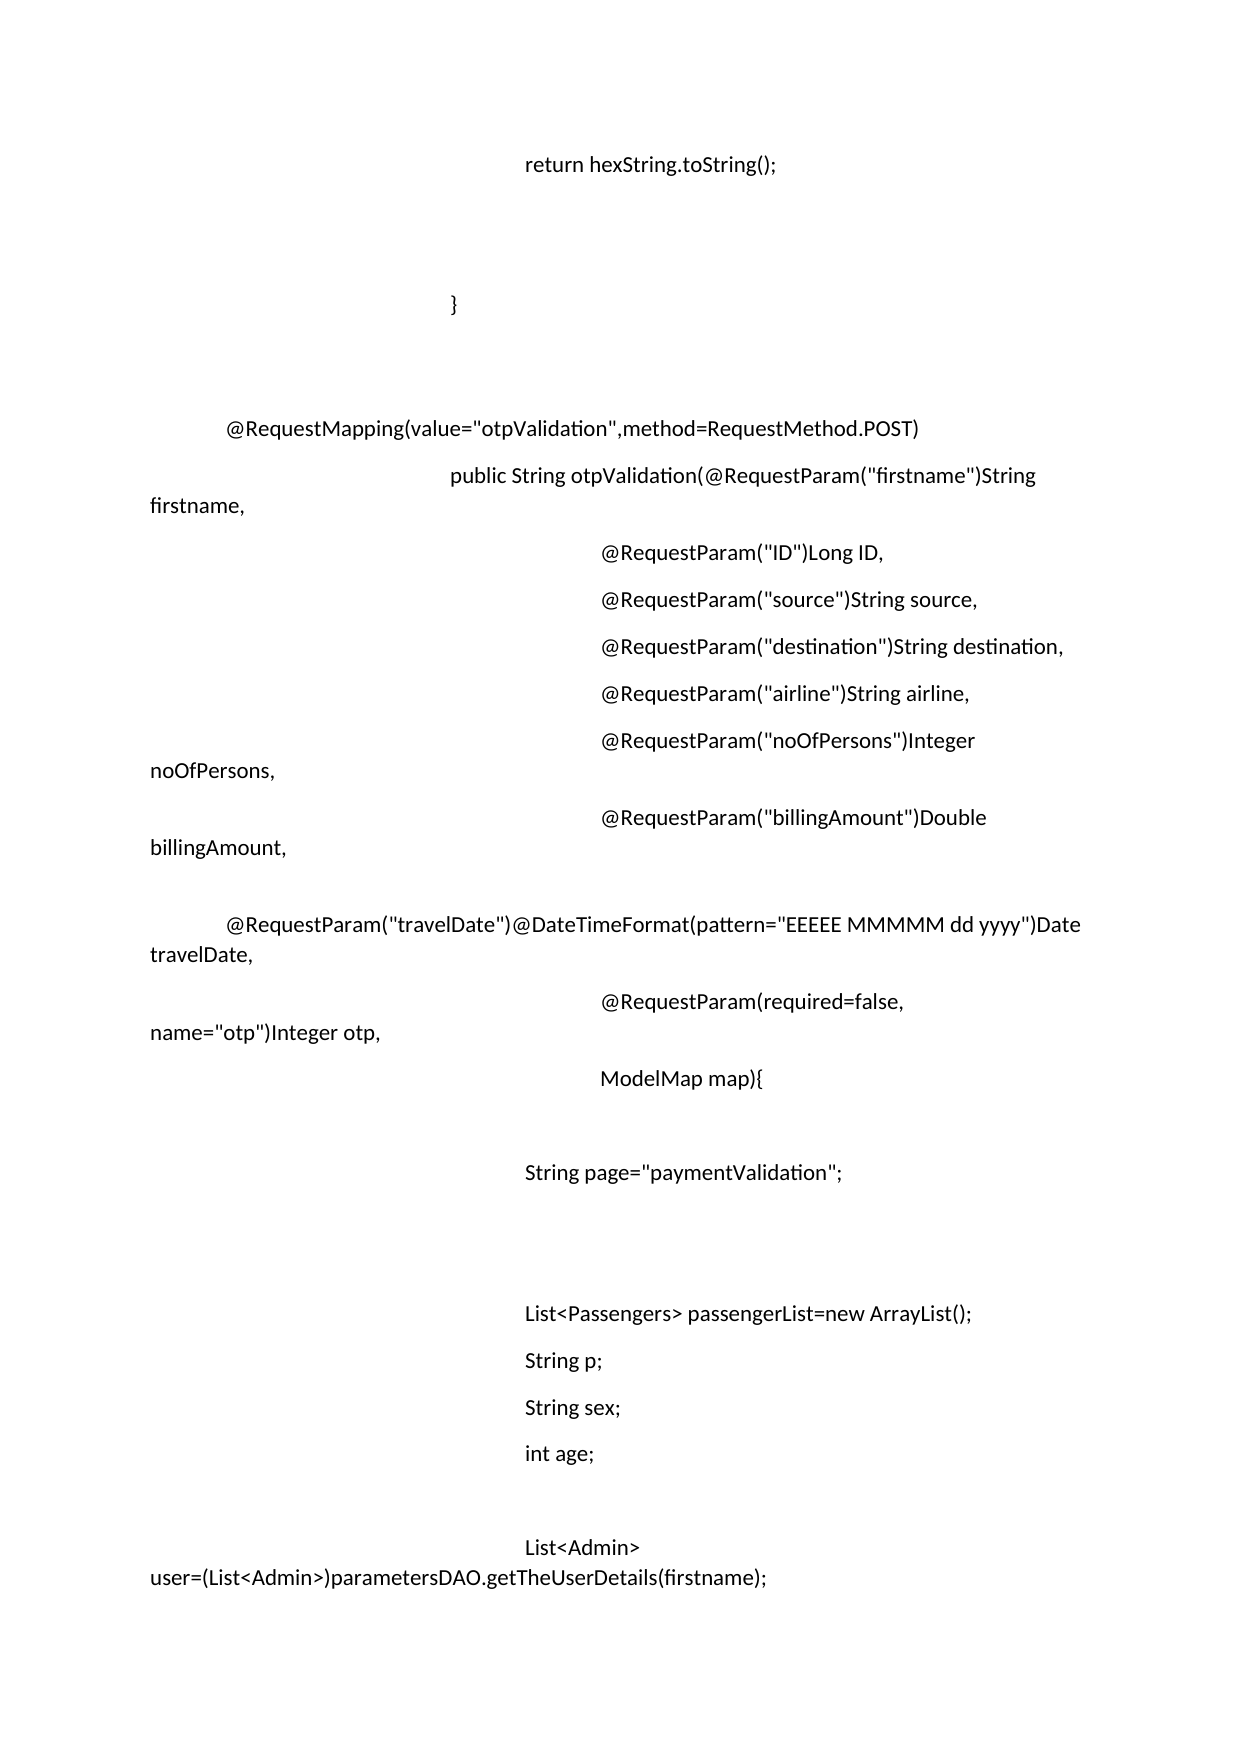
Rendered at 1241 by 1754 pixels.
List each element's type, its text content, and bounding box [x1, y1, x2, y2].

text @RequestParam("airline")String airline, [150, 679, 1090, 707]
text @RequestParam("billingAmount")Double billingAmount, [150, 803, 1090, 861]
text int age; [150, 1439, 1090, 1468]
text List<Admin> user=(List<Admin>)parametersDAO.getTheUserDetails(firstname); [150, 1533, 1090, 1592]
text @RequestParam("source")String source, [150, 585, 1090, 613]
text public String otpValidation(@RequestParam("firstname")String firstname, [150, 461, 1090, 520]
text ModelMap map){ [150, 1064, 1090, 1093]
text @RequestMapping(value="otpValidation",method=RequestMethod.POST) [150, 384, 1090, 443]
text @RequestParam("ID")Long ID, [150, 538, 1090, 567]
text @RequestParam("noOfPersons")Integer noOfPersons, [150, 726, 1090, 784]
text @RequestParam(required=false, name="otp")Integer otp, [150, 987, 1090, 1046]
text String sex; [150, 1393, 1090, 1421]
text @RequestParam("destination")String destination, [150, 632, 1090, 660]
text } [150, 291, 1090, 319]
text String page="paymentValidation"; [150, 1158, 1090, 1186]
text @RequestParam("travelDate")@DateTimeFormat(pattern="EEEEE MMMMM dd yyyy")Date travelDate, [150, 880, 1090, 969]
text return hexString.toString(); [150, 150, 1090, 178]
text List<Passengers> passengerList=new ArrayList(); [150, 1299, 1090, 1327]
text String p; [150, 1346, 1090, 1374]
